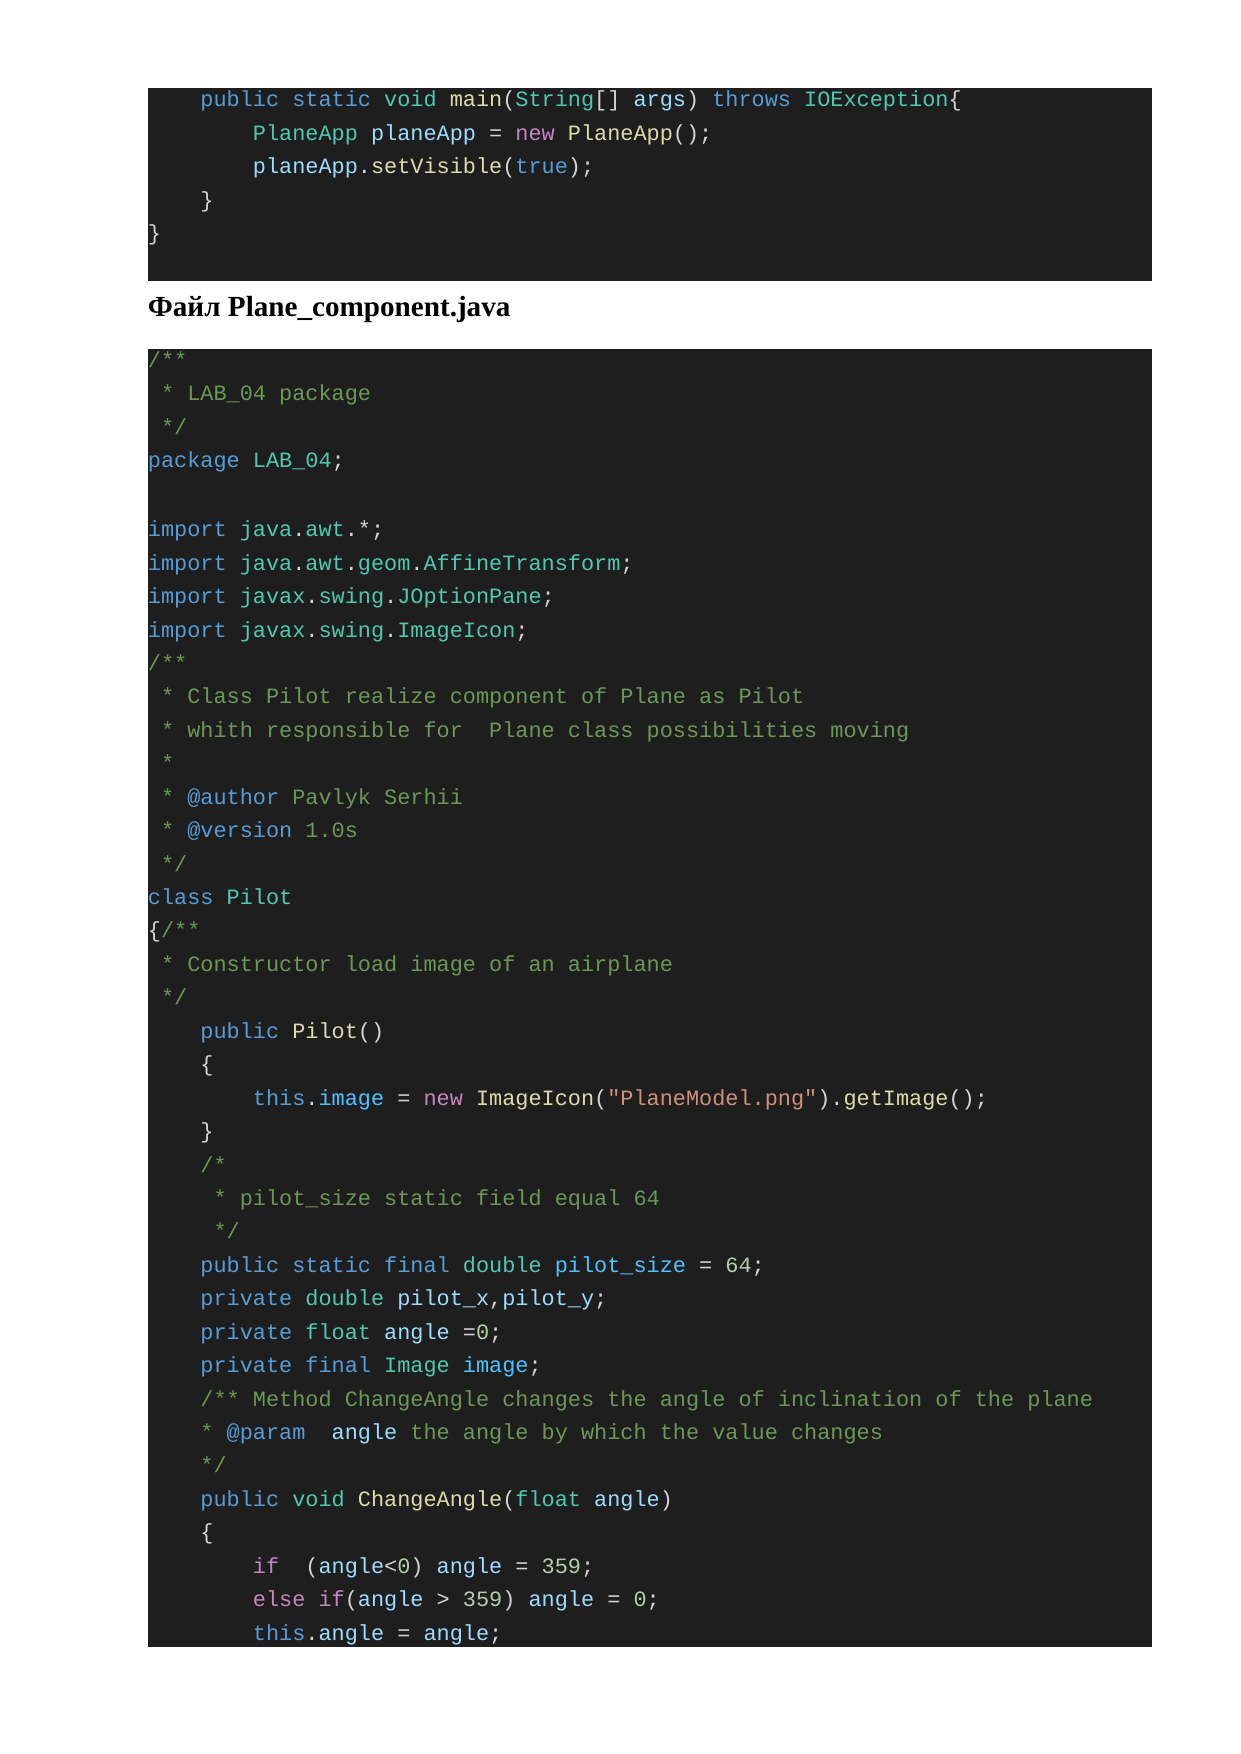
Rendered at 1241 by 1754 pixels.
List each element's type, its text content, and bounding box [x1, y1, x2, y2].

text */ [148, 416, 1152, 441]
text } [148, 222, 1152, 247]
text */ [148, 1221, 1152, 1245]
text public void ChangeAngle(float angle) [148, 1488, 1152, 1513]
text /** Method ChangeAngle changes the angle of inclination of the plane [148, 1388, 1152, 1413]
text } [148, 1120, 1152, 1145]
text /** [148, 652, 1152, 677]
text import java.awt.geom.AffineTransform; [148, 552, 1152, 577]
text { [148, 1053, 1152, 1078]
text public static void main(String[] args) throws IOException{ [148, 88, 1152, 113]
text import java.awt.*; [148, 518, 1152, 543]
text public Pilot() [148, 1020, 1152, 1045]
text * @version 1.0s [148, 819, 1152, 844]
text * LAB_04 package [148, 383, 1152, 407]
text this.image = new ImageIcon("PlaneModel.png").getImage(); [148, 1087, 1152, 1112]
text * @param angle the angle by which the value changes [148, 1421, 1152, 1446]
text planeApp.setVisible(true); [148, 155, 1152, 180]
text else if(angle > 359) angle = 0; [148, 1588, 1152, 1613]
text * Constructor load image of an airplane [148, 953, 1152, 978]
text * Class Pilot realize component of Plane as Pilot [148, 686, 1152, 710]
text private final Image image; [148, 1354, 1152, 1379]
text this.angle = angle; [148, 1622, 1152, 1647]
text * [148, 752, 1152, 777]
text package LAB_04; [148, 449, 1152, 474]
text public static final double pilot_size = 64; [148, 1254, 1152, 1279]
text } [148, 189, 1152, 214]
text { [148, 1522, 1152, 1546]
text import javax.swing.ImageIcon; [148, 619, 1152, 643]
text {/** [148, 920, 1152, 944]
text */ [148, 987, 1152, 1011]
text /** [148, 349, 1152, 374]
text import javax.swing.JOptionPane; [148, 585, 1152, 610]
text PlaneApp planeApp = new PlaneApp(); [148, 122, 1152, 147]
text * @author Pavlyk Serhii [148, 786, 1152, 811]
text /* [148, 1154, 1152, 1178]
text if (angle<0) angle = 359; [148, 1555, 1152, 1580]
text private float angle =0; [148, 1321, 1152, 1346]
text */ [148, 853, 1152, 878]
text Файл Plane_component.java [148, 289, 1152, 323]
text * whith responsible for Plane class possibilities moving [148, 719, 1152, 744]
text class Pilot [148, 886, 1152, 911]
text * pilot_size static field equal 64 [148, 1187, 1152, 1212]
text private double pilot_x,pilot_y; [148, 1287, 1152, 1312]
text */ [148, 1455, 1152, 1479]
